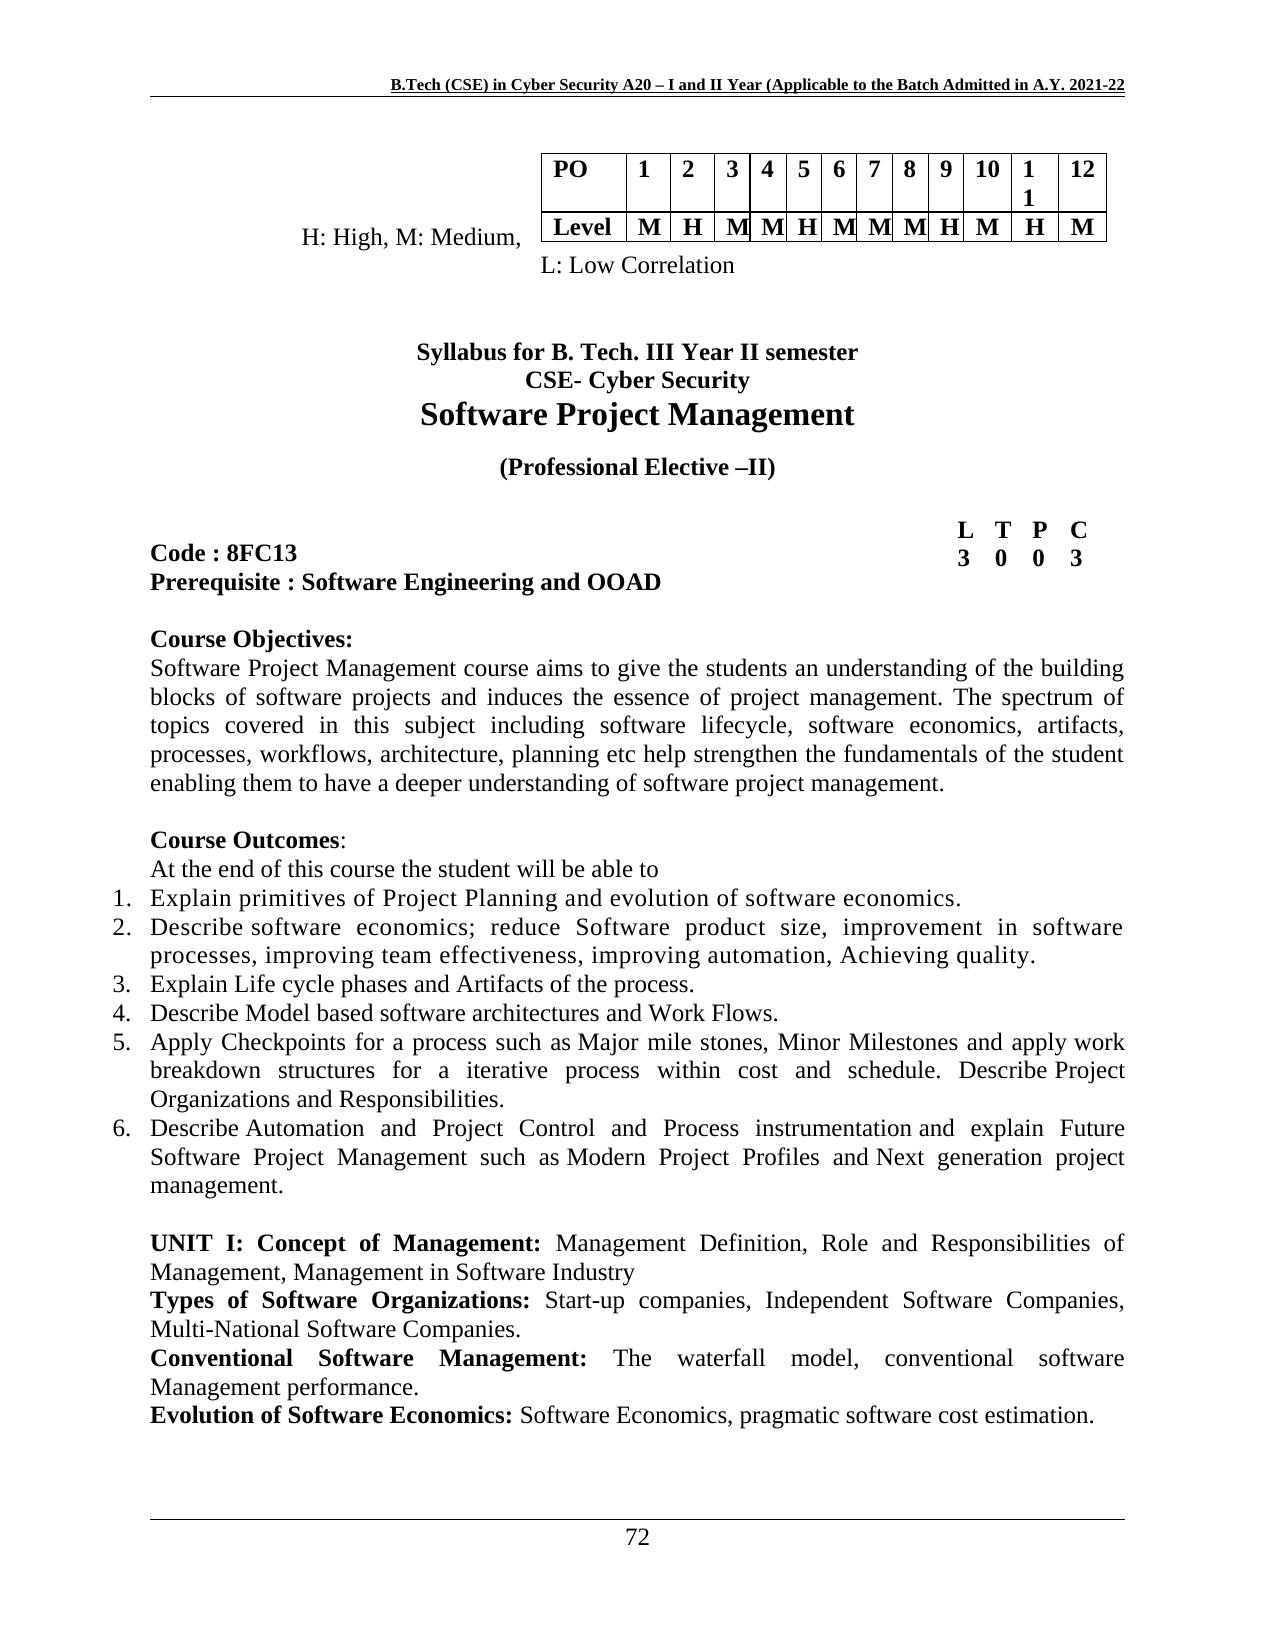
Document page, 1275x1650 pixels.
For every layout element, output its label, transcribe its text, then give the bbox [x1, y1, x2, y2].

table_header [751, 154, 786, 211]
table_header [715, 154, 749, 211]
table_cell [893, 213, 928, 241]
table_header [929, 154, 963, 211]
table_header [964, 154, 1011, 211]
text H: High, M: Medium, L: Low Correlation [150, 222, 1125, 279]
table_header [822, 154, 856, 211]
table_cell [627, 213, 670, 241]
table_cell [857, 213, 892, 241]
text (Professional Elective –II) [150, 452, 1125, 481]
text Code : 8FC13 [150, 538, 1125, 567]
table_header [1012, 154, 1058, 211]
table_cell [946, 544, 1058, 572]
list Explain Life cycle phases and Artifacts of the process. [112, 969, 1125, 998]
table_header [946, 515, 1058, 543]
text CSE- Cyber Security [150, 366, 1125, 394]
text Course Objectives: [150, 624, 1125, 653]
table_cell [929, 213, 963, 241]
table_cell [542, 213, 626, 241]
text At the end of this course the student will be able to [150, 854, 1125, 883]
text Software Project Management course aims to give the students an understanding of the building blocks of software projects and induces the essence of project management. The spectrum of topics covered in this subject including software lifecycle, software economics, artifacts, processes, workflows, architecture, planning etc help strengthen the fundamentals of the student enabling them to have a deeper understanding of software project management. [150, 653, 1125, 797]
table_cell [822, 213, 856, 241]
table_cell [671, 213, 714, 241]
list Describe software economics; reduce Software product size, improvement in software processes, improving team effectiveness, improving automation, Achieving quality. [112, 912, 1125, 969]
text Conventional Software Management: The waterfall model, conventional software Management performance. [150, 1343, 1125, 1401]
text UNIT I: Concept of Management: Management Definition, Role and Responsibilities of Management, Management in Software Industry [150, 1228, 1125, 1286]
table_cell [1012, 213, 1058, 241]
list Describe Model based software architectures and Work Flows. [112, 998, 1125, 1027]
text Syllabus for B. Tech. III Year II semester [150, 337, 1125, 366]
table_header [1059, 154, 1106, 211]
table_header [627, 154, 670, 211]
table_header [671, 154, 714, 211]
list Describe Automation and Project Control and Process instrumentation and explain Future Software Project Management such as Modern Project Profiles and Next generation project management. [112, 1113, 1125, 1199]
text Evolution of Software Economics: Software Economics, pragmatic software cost estimation. [150, 1401, 1125, 1429]
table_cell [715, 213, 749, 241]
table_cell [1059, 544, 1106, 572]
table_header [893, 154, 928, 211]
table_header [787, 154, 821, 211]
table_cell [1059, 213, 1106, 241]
text Course Outcomes: [150, 826, 1125, 854]
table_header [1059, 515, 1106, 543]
list Apply Checkpoints for a process such as Major mile stones, Minor Milestones and apply work breakdown structures for a iterative process within cost and schedule. Describe Project Organizations and Responsibilities. [112, 1027, 1125, 1113]
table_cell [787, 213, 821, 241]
list Explain primitives of Project Planning and evolution of software economics. [112, 883, 1125, 912]
text Types of Software Organizations: Start-up companies, Independent Software Companies, Multi-National Software Companies. [150, 1286, 1125, 1343]
subtitle Software Project Management [150, 394, 1125, 433]
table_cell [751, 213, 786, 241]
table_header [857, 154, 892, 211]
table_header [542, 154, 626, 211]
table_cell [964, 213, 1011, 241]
text Prerequisite : Software Engineering and OOAD [150, 567, 1125, 596]
